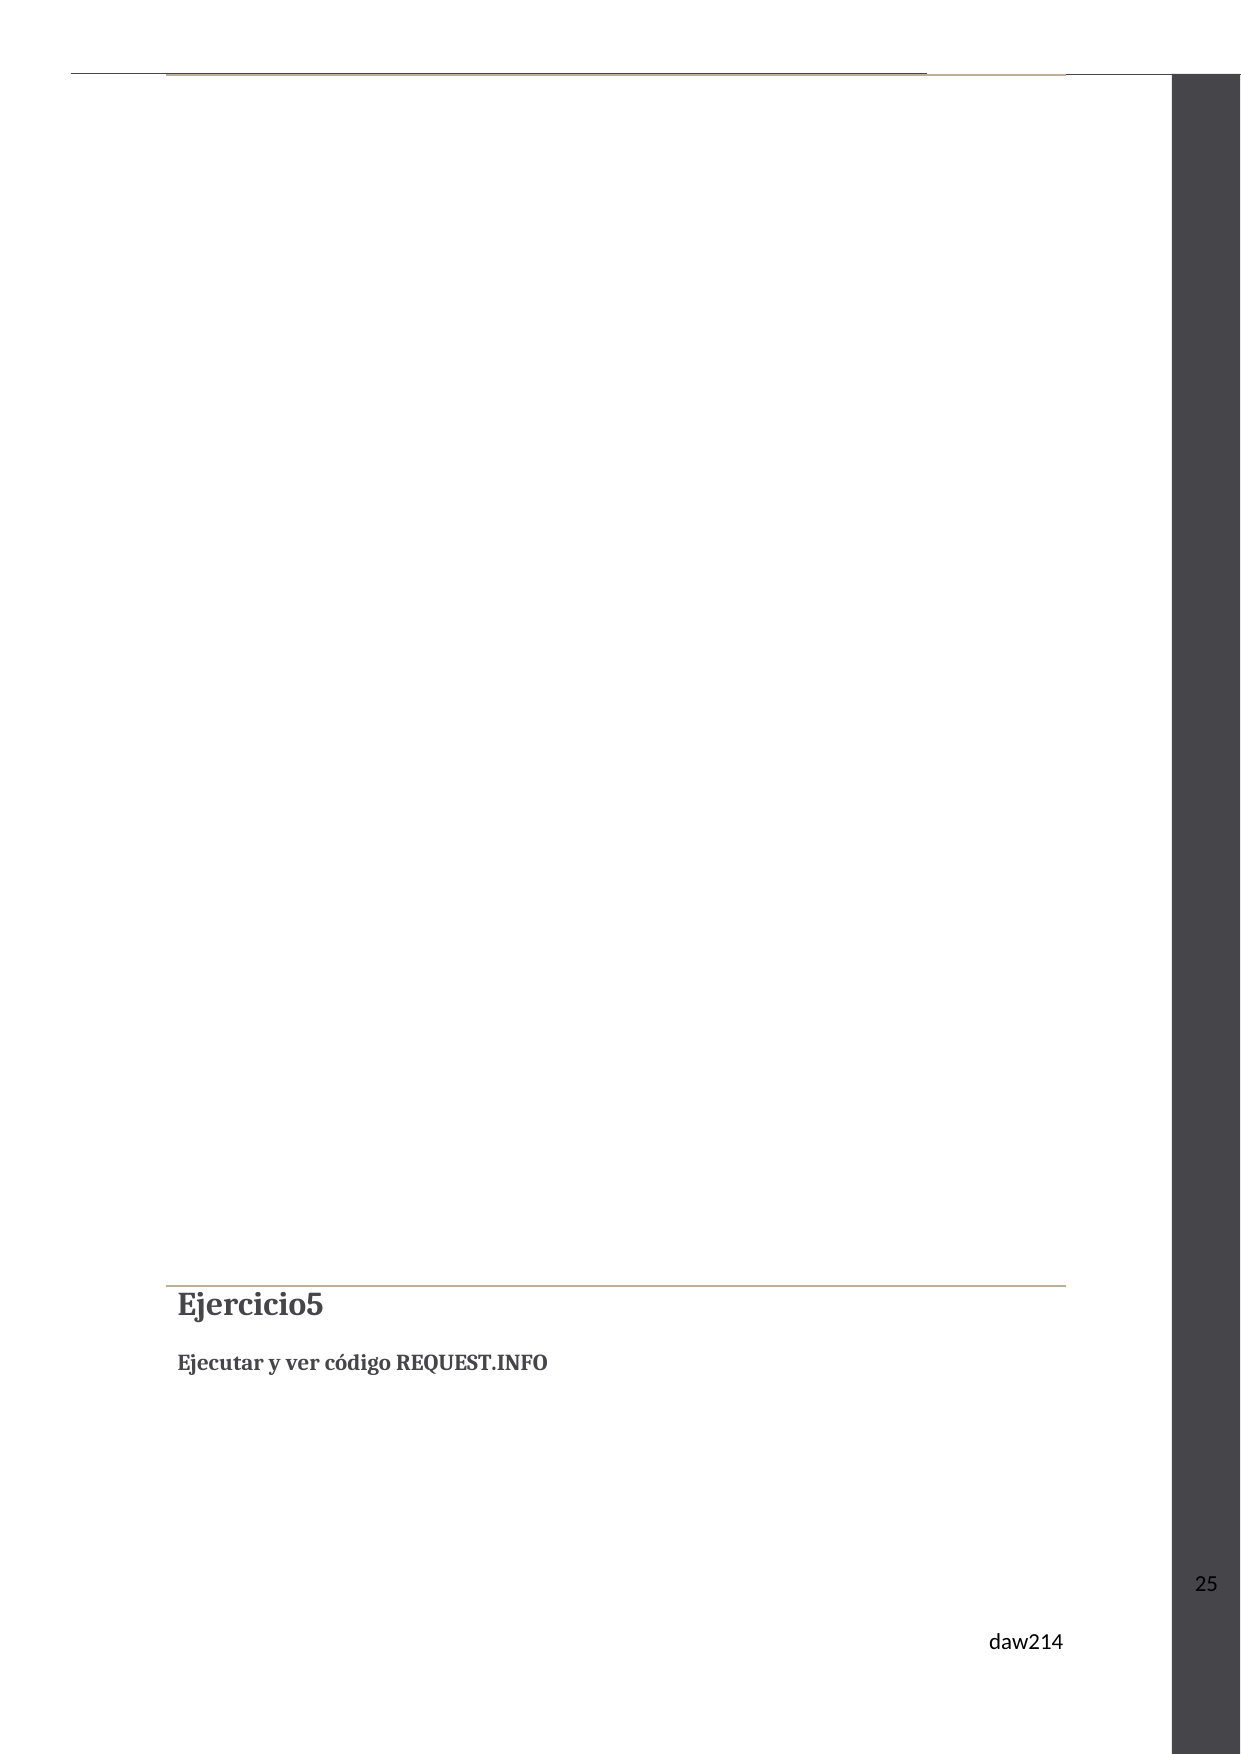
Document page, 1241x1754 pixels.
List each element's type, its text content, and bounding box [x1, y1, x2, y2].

subtitle Ejecutar y ver código REQUEST.INFO [177, 1350, 1063, 1376]
subtitle Ejercicio5 [177, 1287, 1063, 1323]
